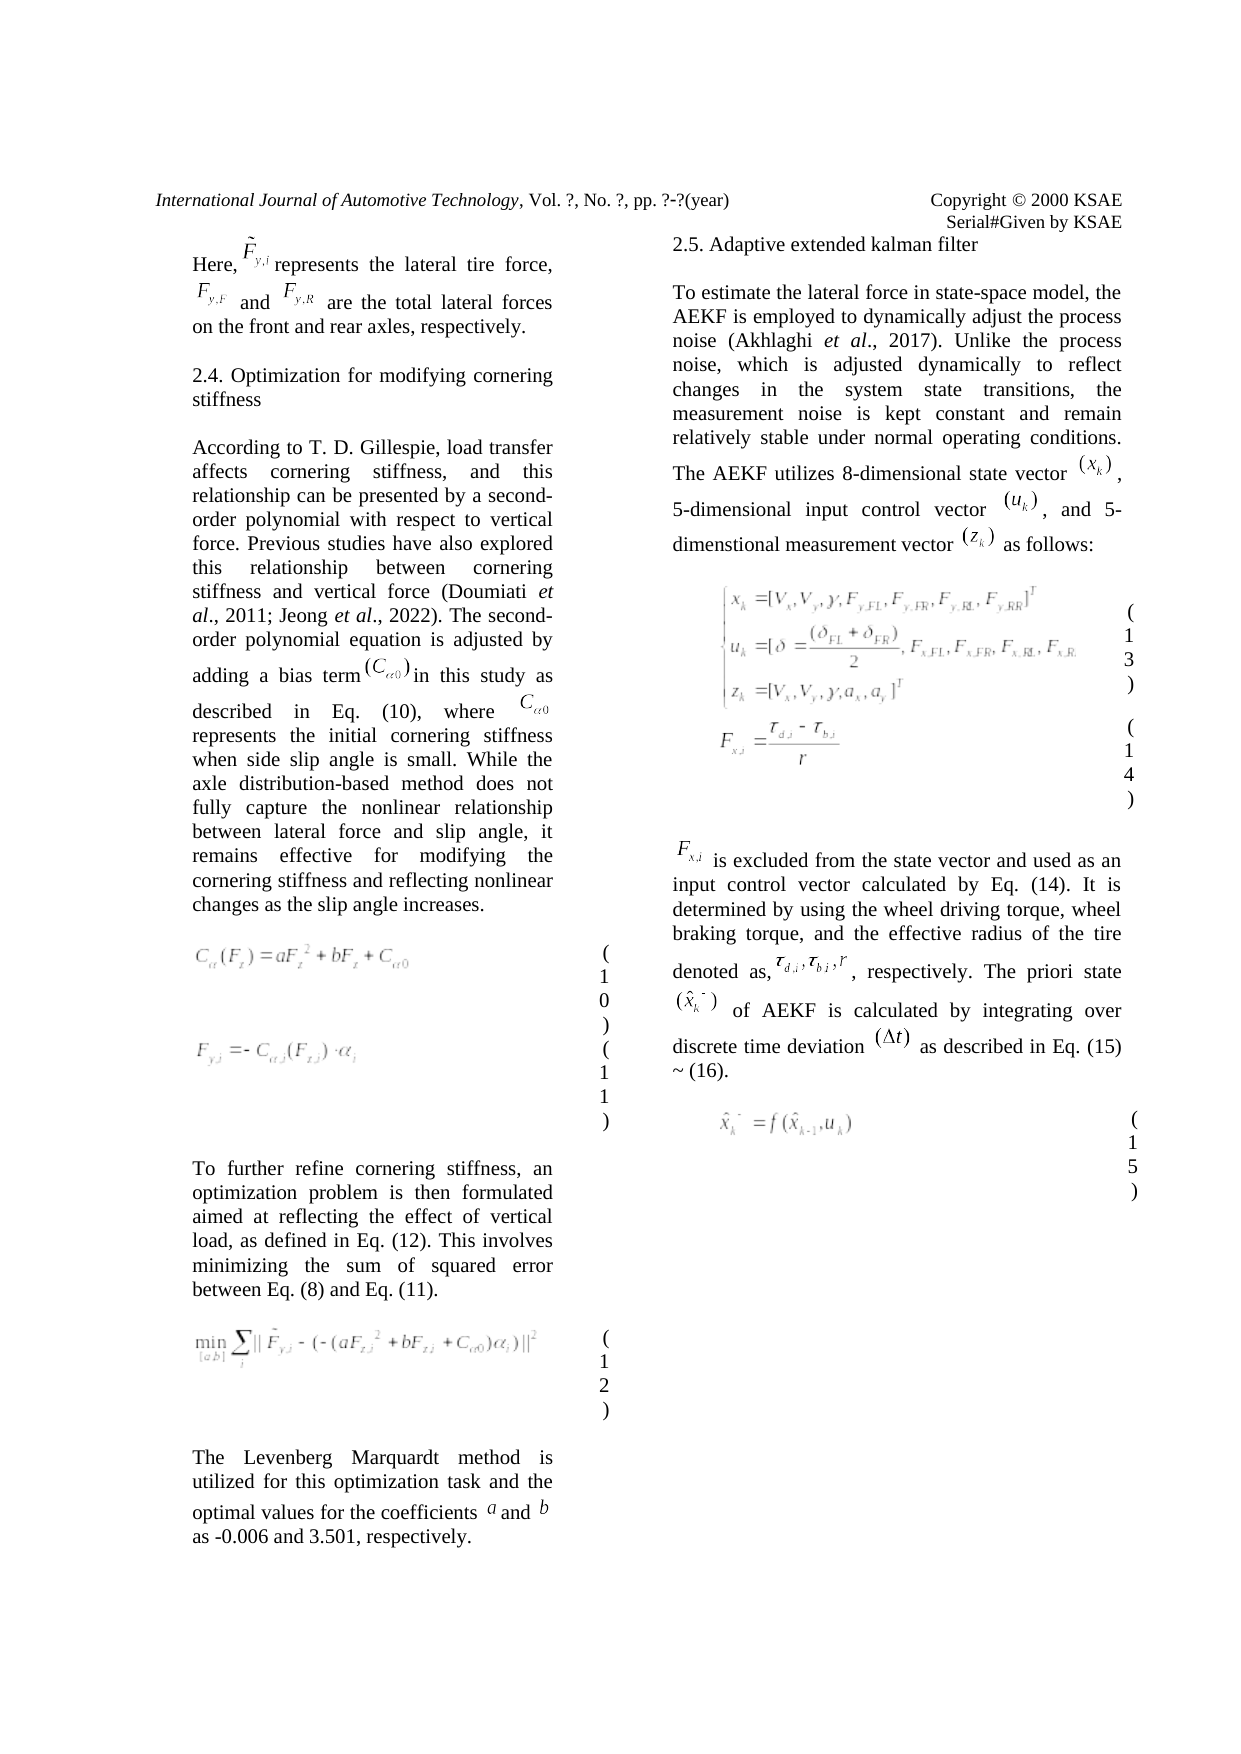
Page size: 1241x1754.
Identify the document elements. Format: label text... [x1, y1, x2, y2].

table_cell (11) [551, 1036, 609, 1132]
table_header [661, 1106, 1080, 1202]
table_header (10) [551, 940, 609, 1036]
table_header [661, 581, 1076, 713]
table_cell (14) [1076, 714, 1133, 810]
table_header [136, 1325, 551, 1421]
text is excluded from the state vector and used as an input control vector calculated by Eq. (14). It is determined by using the wheel driving torque, wheel braking torque, and the effective radius of the tire denoted as,, respectively. The priori state of AEKF is calculated by integrating over discrete time deviation as described in Eq. (15) ~ (16). [672, 834, 1122, 1082]
table_header [136, 940, 551, 1036]
table_header (13) [1076, 581, 1133, 713]
text According to T. D. Gillespie, load transfer affects cornering stiffness, and this relationship can be presented by a second-order polynomial with respect to vertical force. Previous studies have also explored this relationship between cornering stiffness and vertical force (Doumiati et al., 2011; Jeong et al., 2022). The second-order polynomial equation is adjusted by adding a bias termin this study as described in Eq. (10), where represents the initial cornering stiffness when side slip angle is small. While the axle distribution-based method does not fully capture the nonlinear relationship between lateral force and slip angle, it remains effective for modifying the cornering stiffness and reflecting nonlinear changes as the slip angle increases. [192, 435, 553, 916]
subtitle 2.4. Optimization for modifying cornering stiffness [192, 362, 553, 411]
table_header (15) [1080, 1106, 1137, 1202]
text To further refine cornering stiffness, an optimization problem is then formulated aimed at reflecting the effect of vertical load, as defined in Eq. (12). This involves minimizing the sum of squared error between Eq. (8) and Eq. (11). [192, 1156, 553, 1301]
text The Levenberg Marquardt method is utilized for this optimization task and the optimal values for the coefficients and as -0.006 and 3.501, respectively. [192, 1445, 553, 1548]
text 2.5. Adaptive extended kalman filter [672, 232, 1122, 256]
table_header (12) [551, 1325, 609, 1421]
text Here,represents the lateral tire force, and are the total lateral forces on the front and rear axles, respectively. [192, 232, 553, 338]
text To estimate the lateral force in state-space model, the AEKF is employed to dynamically adjust the process noise (Akhlaghi et al., 2017). Unlike the process noise, which is adjusted dynamically to reflect changes in the system state transitions, the measurement noise is kept constant and remain relatively stable under normal operating conditions. The AEKF utilizes 8-dimensional state vector , 5-dimensional input control vector , and 5-dimenstional measurement vector as follows: [672, 280, 1122, 556]
table_cell [136, 1036, 551, 1132]
table_cell [661, 714, 1076, 810]
